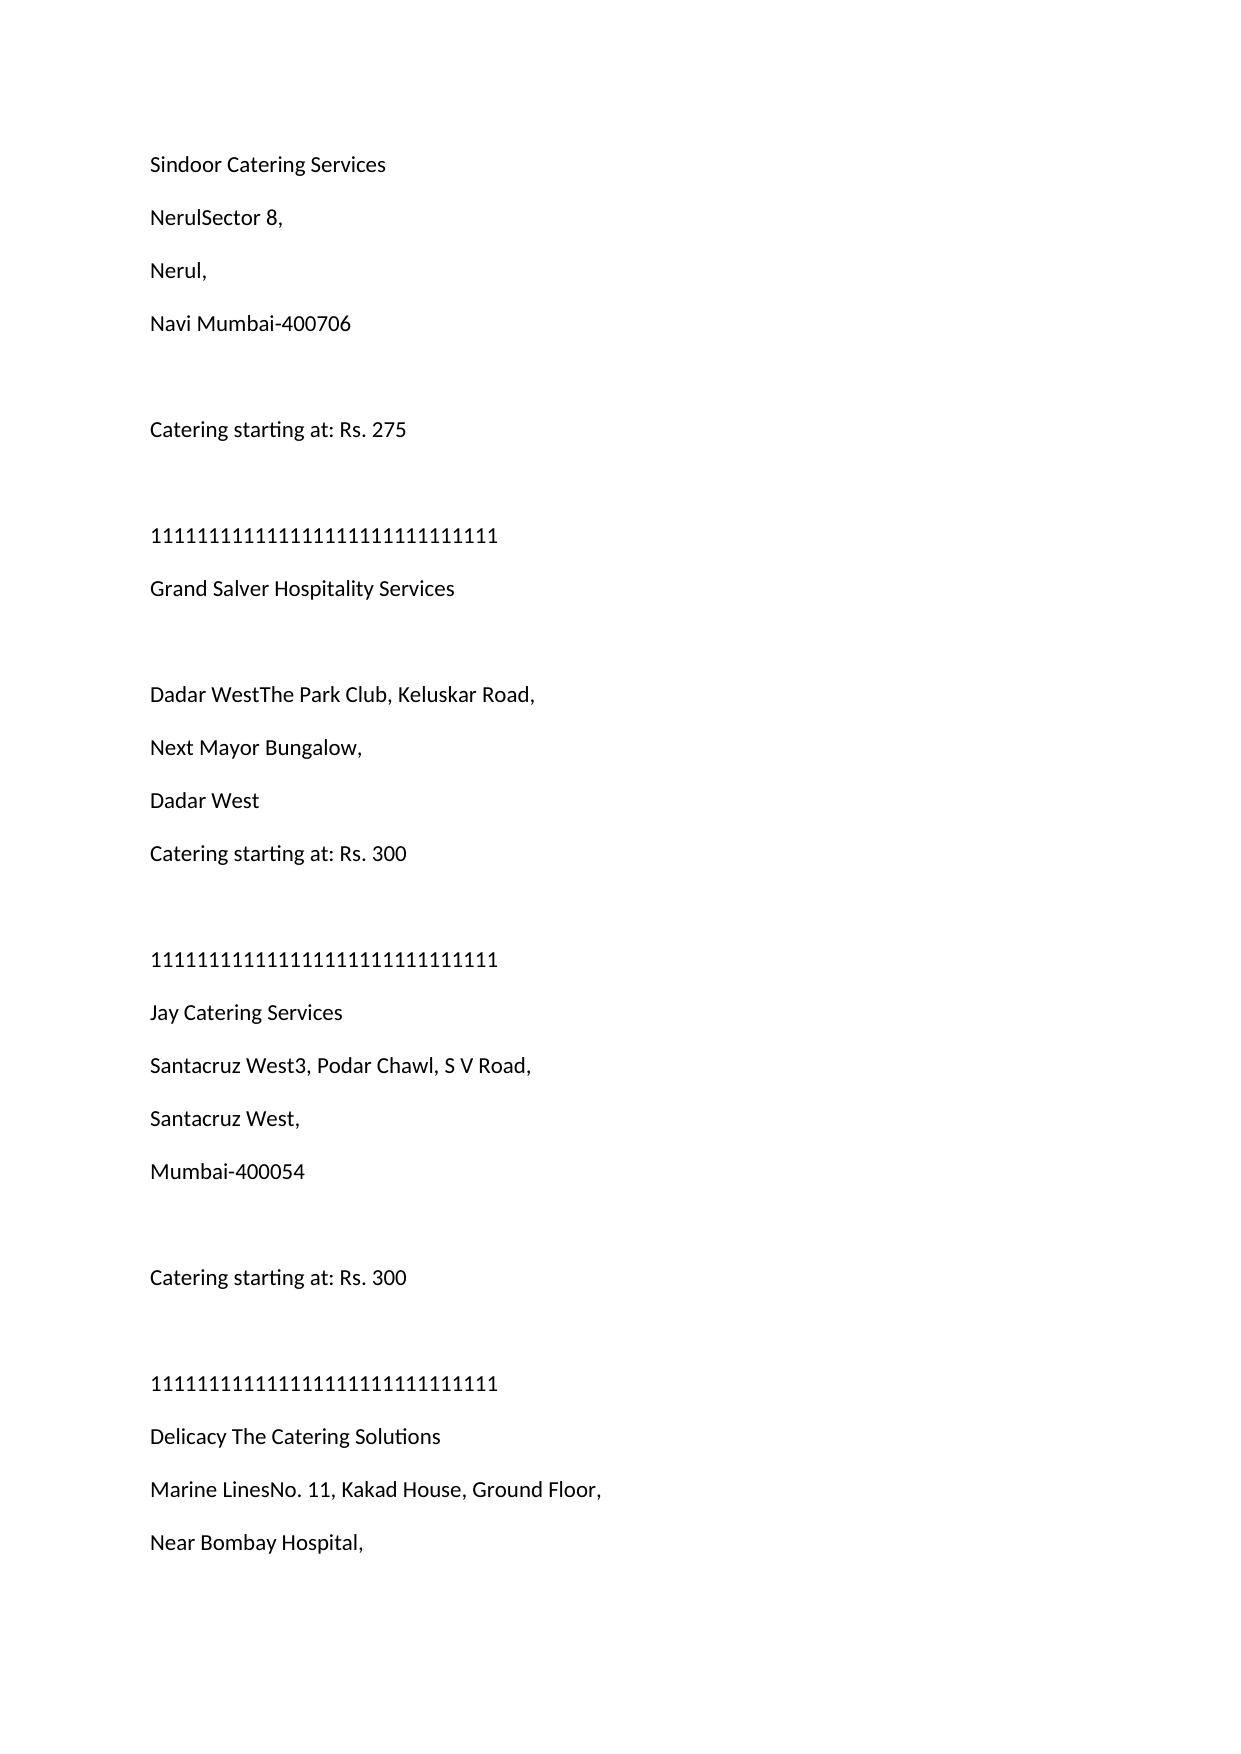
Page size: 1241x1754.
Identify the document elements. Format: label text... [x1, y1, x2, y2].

text Delicacy The Catering Solutions [150, 1422, 1090, 1451]
text 111111111111111111111111111111 [150, 521, 1090, 549]
text NerulSector 8, [150, 203, 1090, 231]
text Navi Mumbai-400706 [150, 309, 1090, 337]
text Dadar West [150, 786, 1090, 814]
text 111111111111111111111111111111 [150, 1369, 1090, 1397]
text 111111111111111111111111111111 [150, 945, 1090, 973]
text Next Mayor Bungalow, [150, 733, 1090, 761]
text Catering starting at: Rs. 300 [150, 839, 1090, 867]
text Nerul, [150, 256, 1090, 284]
text Near Bombay Hospital, [150, 1528, 1090, 1557]
text Sindoor Catering Services [150, 150, 1090, 178]
text Catering starting at: Rs. 275 [150, 415, 1090, 443]
text Santacruz West, [150, 1104, 1090, 1132]
text Grand Salver Hospitality Services [150, 574, 1090, 602]
text Catering starting at: Rs. 300 [150, 1263, 1090, 1291]
text Santacruz West3, Podar Chawl, S V Road, [150, 1051, 1090, 1079]
text Jay Catering Services [150, 998, 1090, 1026]
text Dadar WestThe Park Club, Keluskar Road, [150, 680, 1090, 708]
text Marine LinesNo. 11, Kakad House, Ground Floor, [150, 1476, 1090, 1503]
text Mumbai-400054 [150, 1157, 1090, 1185]
